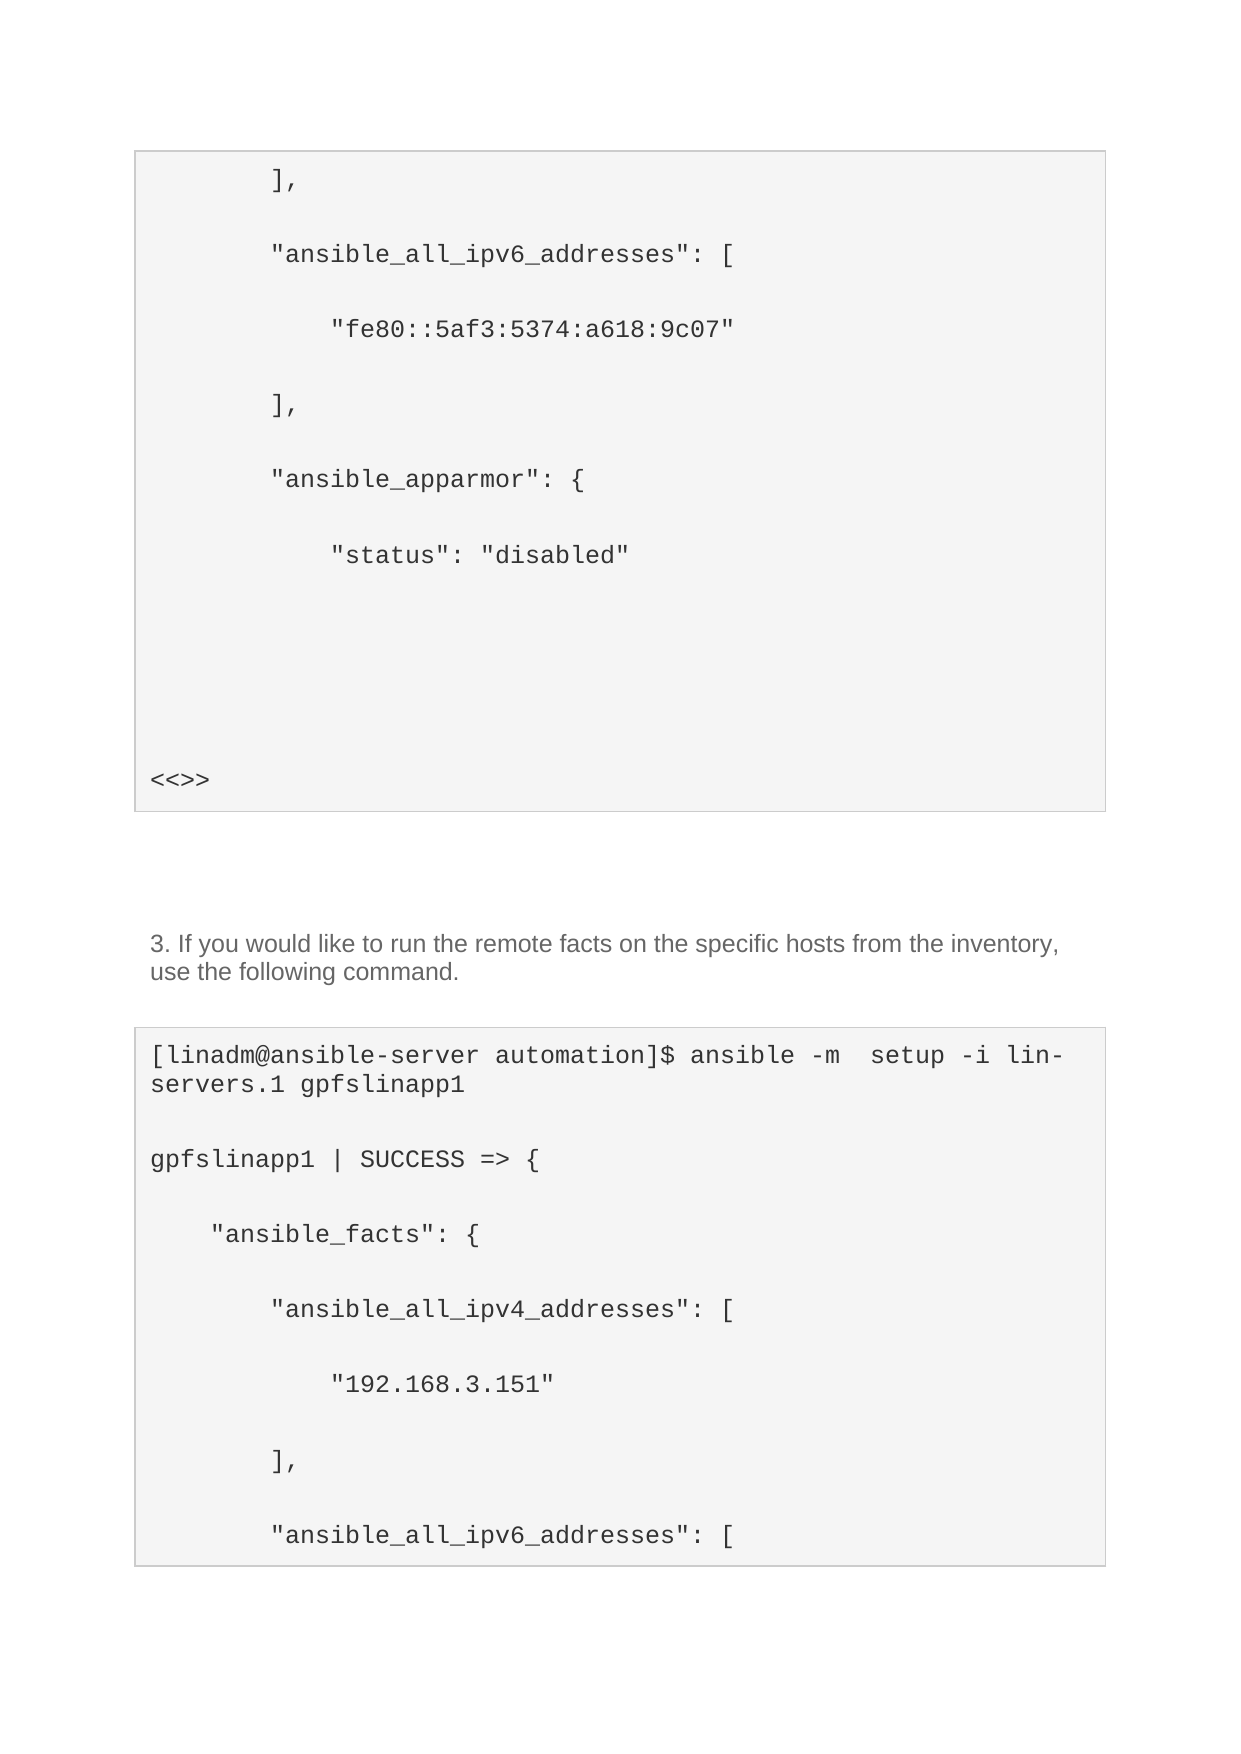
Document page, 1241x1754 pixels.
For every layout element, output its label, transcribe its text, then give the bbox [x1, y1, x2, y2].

text gpfslinapp1 | SUCCESS => { [136, 1130, 1105, 1175]
text "ansible_all_ipv6_addresses": [ [136, 225, 1105, 270]
text <<>> [136, 752, 1105, 811]
text "ansible_apparmor": { [136, 451, 1105, 495]
text "ansible_all_ipv6_addresses": [ [136, 1506, 1105, 1565]
text ], [136, 152, 1105, 194]
text "ansible_facts": { [136, 1205, 1105, 1250]
text "ansible_all_ipv4_addresses": [ [136, 1281, 1105, 1325]
text "fe80::5af3:5374:a618:9c07" [136, 300, 1105, 345]
text ], [136, 1431, 1105, 1476]
text "192.168.3.151" [136, 1356, 1105, 1400]
text "status": "disabled" [136, 526, 1105, 571]
text [linadm@ansible-server automation]$ ansible -m setup -i lin-servers.1 gpfslinapp1 [136, 1028, 1105, 1099]
text ], [136, 376, 1105, 420]
text 3. If you would like to run the remote facts on the specific hosts from the inventory, use the following command. [150, 928, 1090, 986]
